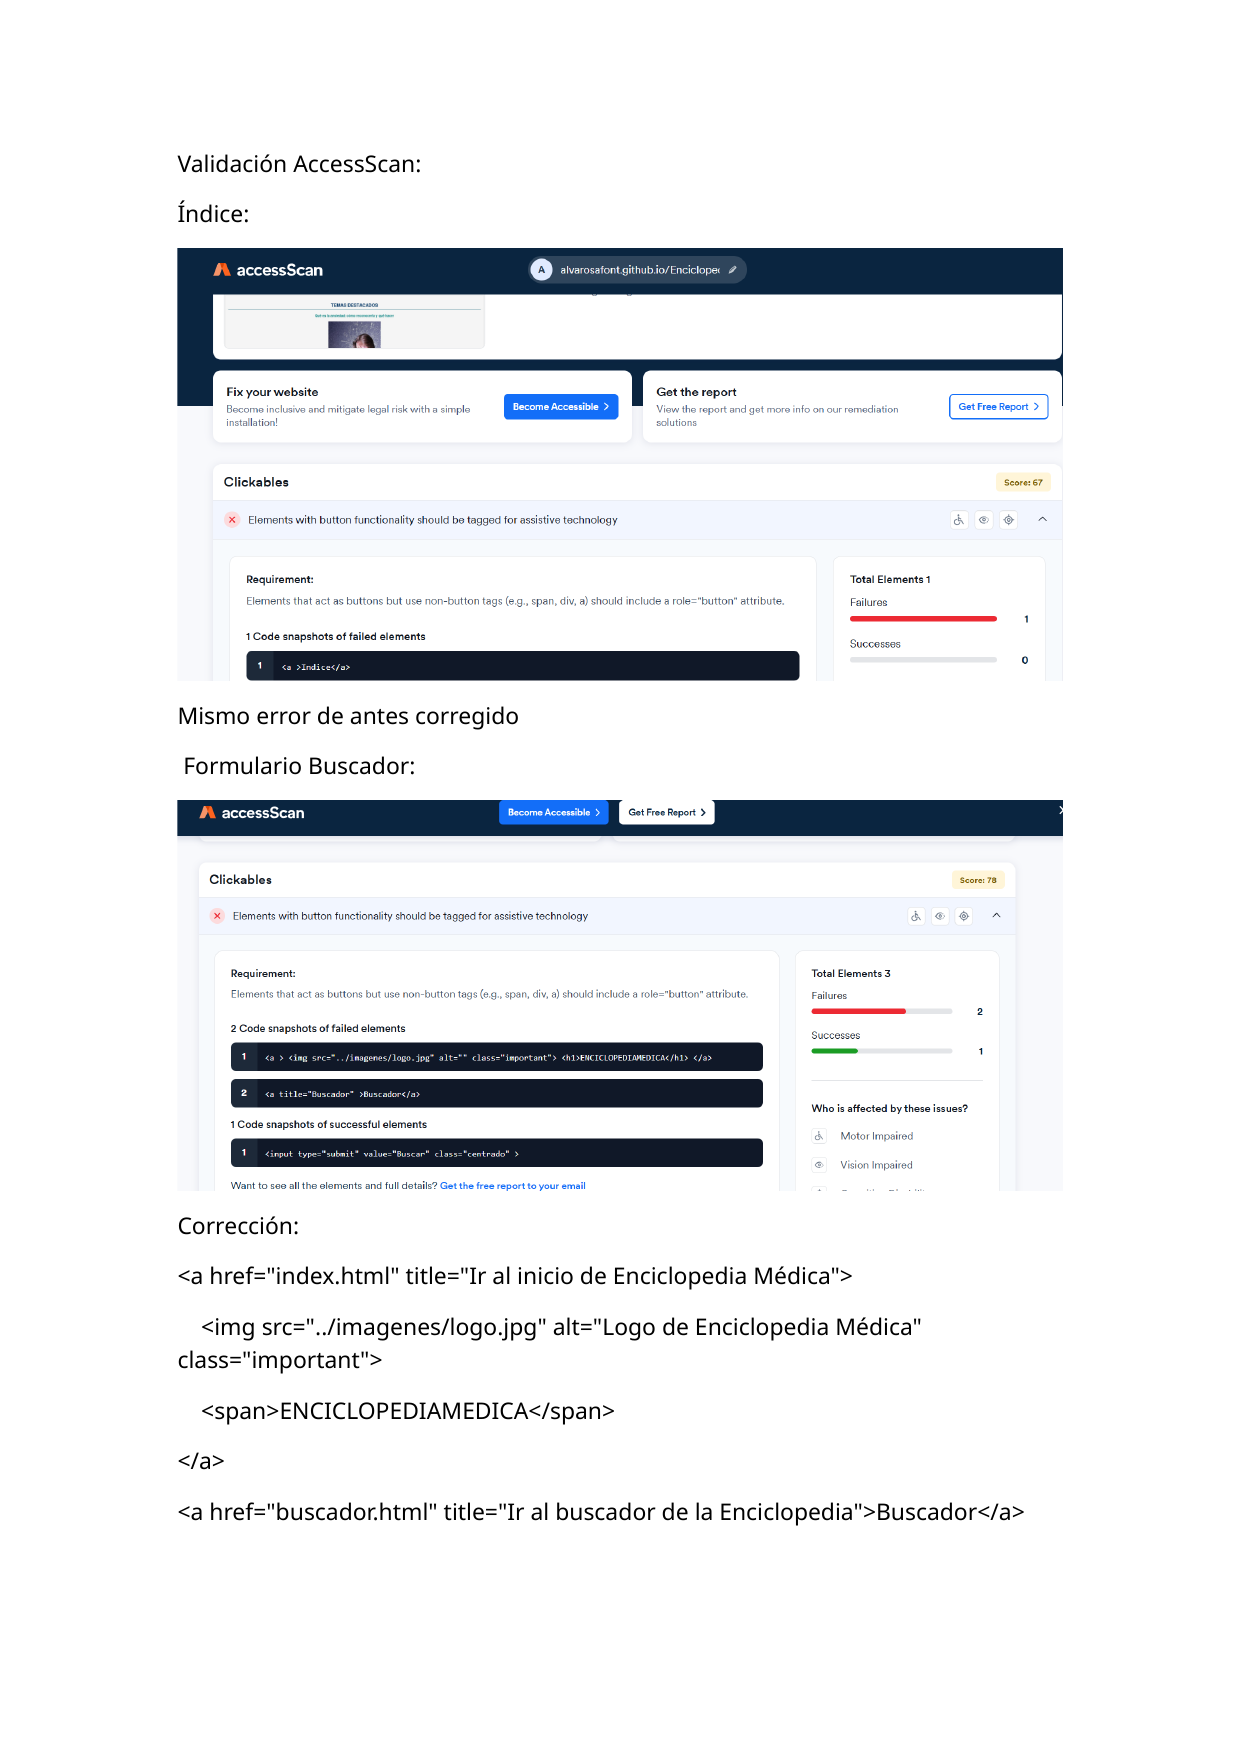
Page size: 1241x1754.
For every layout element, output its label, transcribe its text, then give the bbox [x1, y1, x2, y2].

text </a> [177, 1445, 1063, 1476]
text Mismo error de antes corregido [177, 700, 1063, 731]
text Formulario Buscador: [177, 750, 1063, 781]
text <span>ENCICLOPEDIAMEDICA</span> [177, 1394, 1063, 1426]
picture [177, 248, 1063, 681]
text Corrección: [177, 1209, 1063, 1241]
picture [177, 800, 1063, 1191]
text Validación AccessScan: [177, 148, 1063, 179]
text <a href="buscador.html" title="Ir al buscador de la Enciclopedia">Buscador</a> [177, 1495, 1063, 1527]
text Índice: [177, 198, 1063, 229]
text <img src="../imagenes/logo.jpg" alt="Logo de Enciclopedia Médica" class="important"> [177, 1310, 1063, 1375]
text <a href="index.html" title="Ir al inicio de Enciclopedia Médica"> [177, 1260, 1063, 1291]
